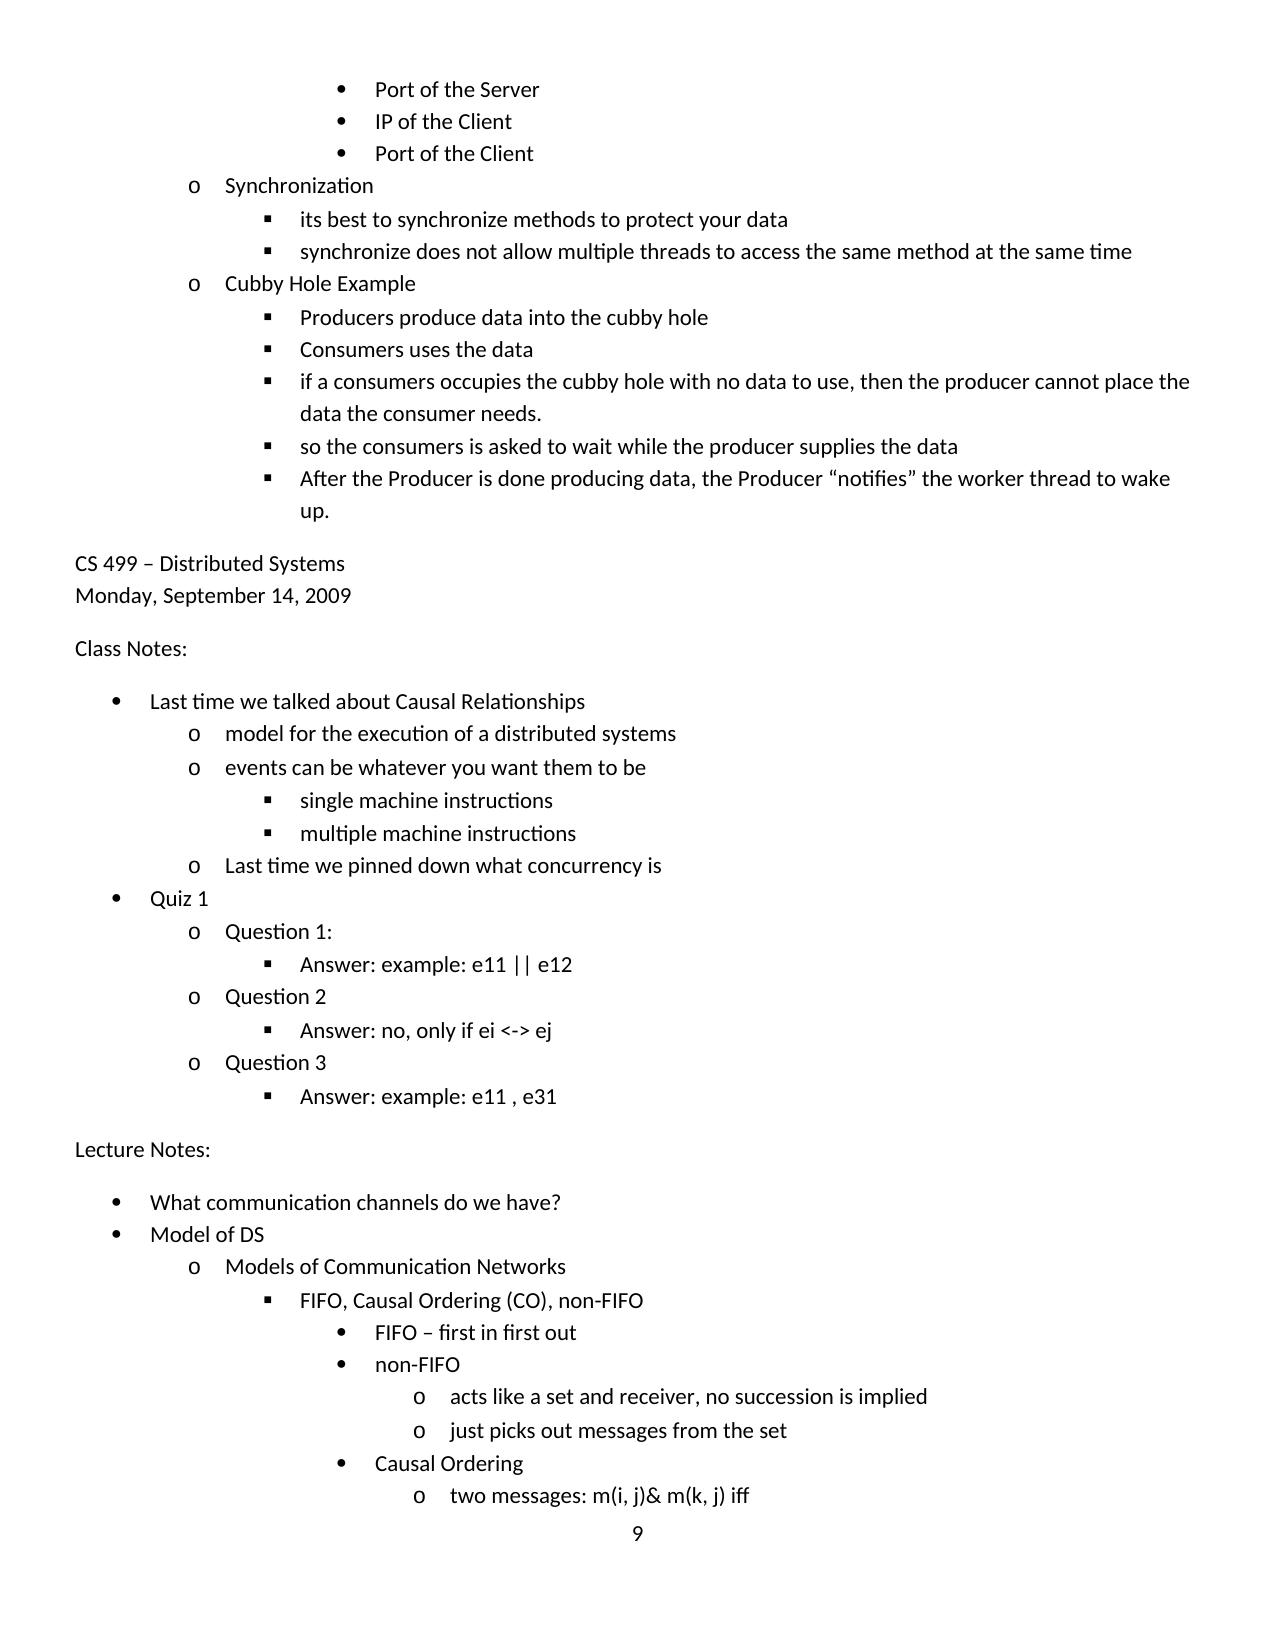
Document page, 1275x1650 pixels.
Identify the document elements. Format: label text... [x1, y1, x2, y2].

list its best to synchronize methods to protect your data [262, 205, 1200, 233]
list Cubby Hole Example [187, 269, 1200, 299]
list Models of Communication Networks [187, 1252, 1200, 1281]
list Consumers uses the data [262, 335, 1200, 363]
list Port of the Client [337, 139, 1200, 167]
list Last time we talked about Causal Relationships [112, 687, 1200, 715]
list Last time we pinned down what concurrency is [187, 851, 1200, 880]
list Answer: example: e11 || e12 [262, 950, 1200, 978]
list Port of the Server [337, 75, 1200, 103]
list After the Producer is done producing data, the Producer “notifies” the worker thread to wake up. [262, 464, 1200, 524]
list events can be whatever you want them to be [187, 753, 1200, 782]
list Answer: example: e11 , e31 [262, 1082, 1200, 1110]
list so the consumers is asked to wait while the producer supplies the data [262, 432, 1200, 460]
list FIFO – first in first out [337, 1318, 1200, 1346]
list FIFO, Causal Ordering (CO), non-FIFO [262, 1286, 1200, 1314]
list Question 1: [187, 917, 1200, 946]
list IP of the Client [337, 107, 1200, 135]
list Causal Ordering [337, 1449, 1200, 1477]
list single machine instructions [262, 787, 1200, 815]
text Lecture Notes: [75, 1135, 1200, 1163]
list Synchronization [187, 172, 1200, 201]
list non-FIFO [337, 1350, 1200, 1378]
list model for the execution of a distributed systems [187, 719, 1200, 749]
list synchronize does not allow multiple threads to access the same method at the same time [262, 237, 1200, 265]
list Question 3 [187, 1048, 1200, 1077]
list two messages: m(i, j)& m(k, j) iff [412, 1482, 1200, 1511]
list What communication channels do we have? [112, 1188, 1200, 1216]
list multiple machine instructions [262, 819, 1200, 847]
list Quiz 1 [112, 884, 1200, 913]
text CS 499 – Distributed Systems Monday, September 14, 2009 [75, 549, 1200, 609]
list acts like a set and receiver, no succession is implied [412, 1382, 1200, 1411]
list Model of DS [112, 1220, 1200, 1248]
list Producers produce data into the cubby hole [262, 303, 1200, 331]
list Answer: no, only if ei <-> ej [262, 1016, 1200, 1044]
list Question 2 [187, 982, 1200, 1012]
list just picks out messages from the set [412, 1416, 1200, 1445]
list if a consumers occupies the cubby hole with no data to use, then the producer cannot place the data the consumer needs. [262, 367, 1200, 428]
text Class Notes: [75, 634, 1200, 662]
